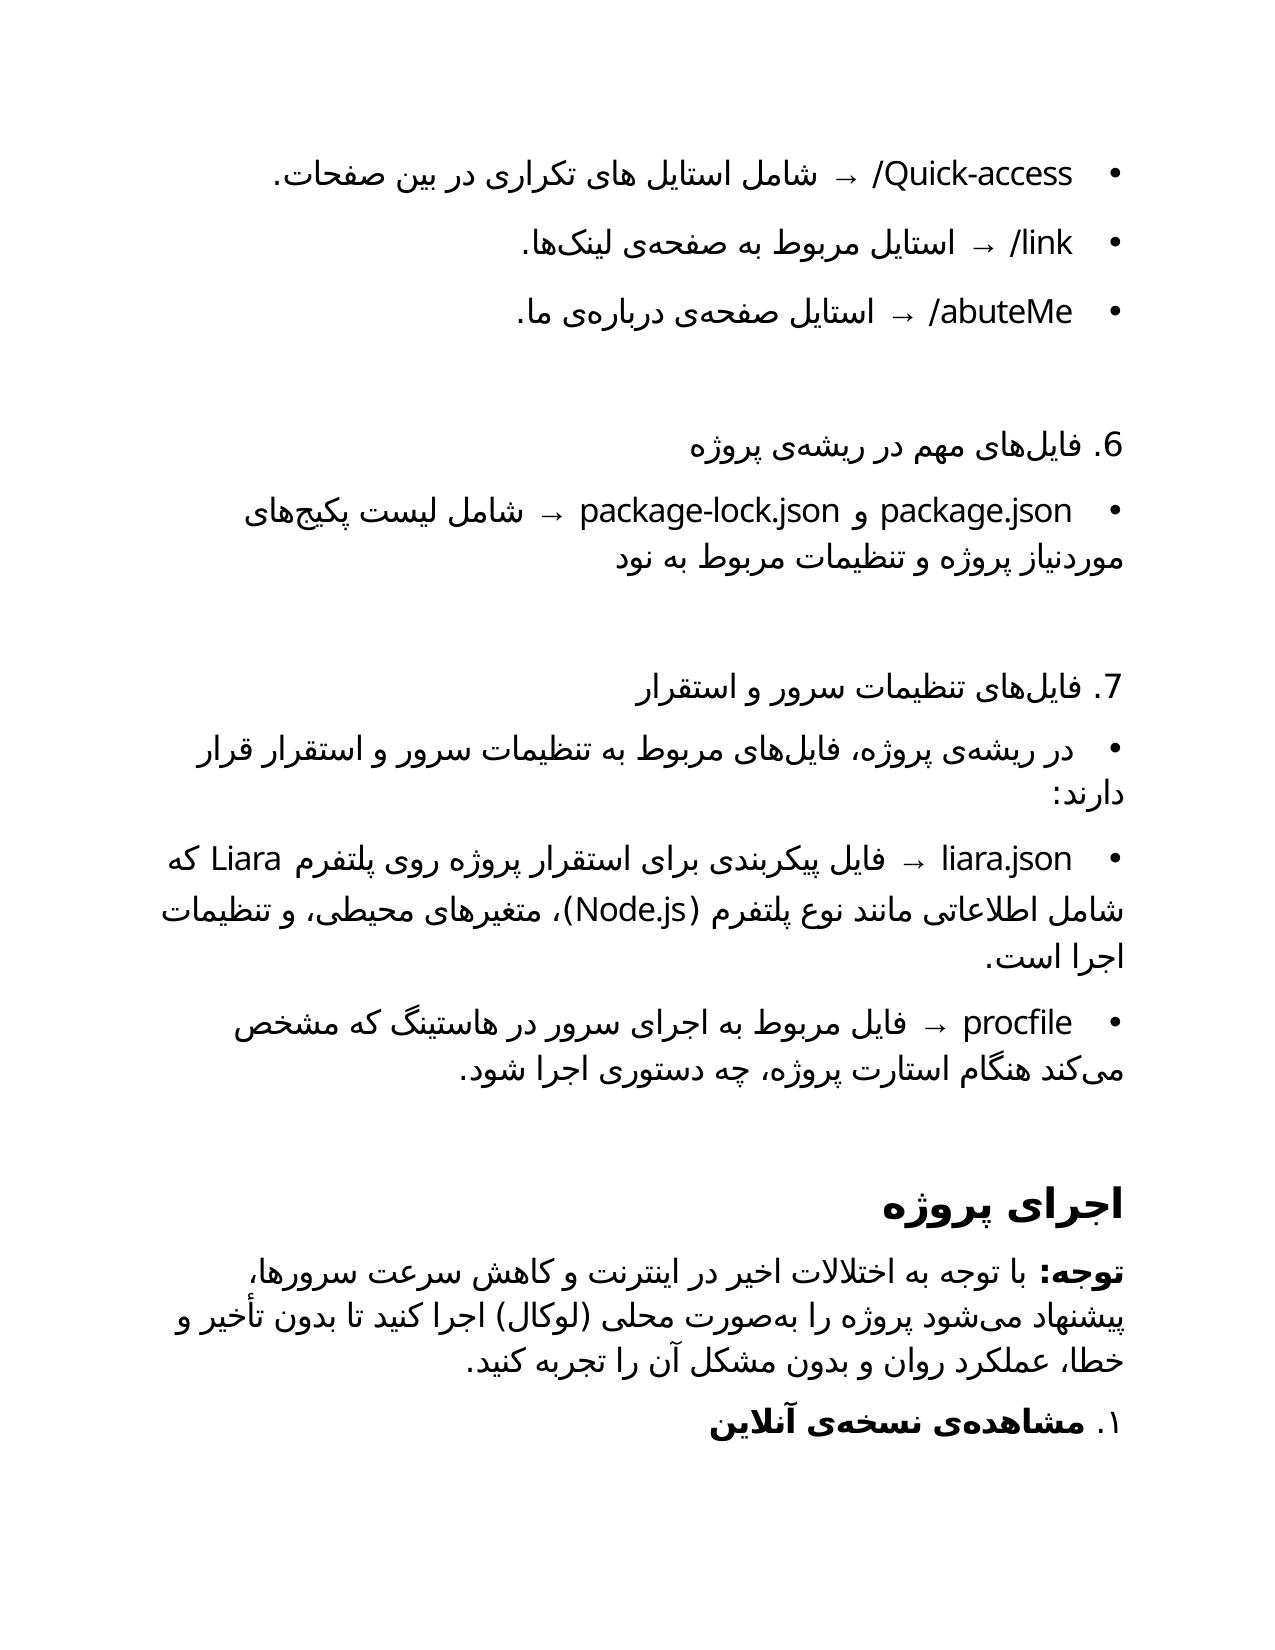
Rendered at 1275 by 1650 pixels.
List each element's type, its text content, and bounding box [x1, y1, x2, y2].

text ۱. مشاهده‌ی نسخه‌ی آنلاین [150, 1403, 1125, 1441]
text • در ریشه‌ی پروژه، فایل‌های مربوط به تنظیمات سرور و استقرار قرار دارند: [150, 729, 1125, 813]
text توجه: با توجه به اختلالات اخیر در اینترنت و کاهش سرعت سرورها، پیشنهاد می‌شود پروژه را به‌صورت محلی (لوکال) اجرا کنید تا بدون تأخیر و خطا، عملکرد روان و بدون مشکل آن را تجربه کنید. [150, 1252, 1125, 1380]
text اجرای پروژه [150, 1180, 1125, 1228]
text • link/ → استایل مربوط به صفحه‌ی لینک‌ها. [150, 219, 1125, 264]
text • procfile → فایل مربوط به اجرای سرور در هاستینگ که مشخص می‌کند هنگام استارت پروژه، چه دستوری اجرا شود. [150, 998, 1125, 1088]
text 7. فایل‌های تنظیمات سرور و استقرار [150, 668, 1125, 707]
text • abuteMe/ → استایل صفحه‌ی درباره‌ی ما. [150, 288, 1125, 333]
text 6. فایل‌های مهم در ریشه‌ی پروژه [150, 425, 1125, 464]
text • Quick-access/ → شامل استایل های تکراری در بین صفحات. [150, 150, 1125, 195]
text • package.json و package-lock.json → شامل لیست پکیج‌های موردنیاز پروژه و تنظیمات مربوط به نود [150, 487, 1125, 577]
text • liara.json → فایل پیکربندی برای استقرار پروژه روی پلتفرم Liara که شامل اطلاعاتی مانند نوع پلتفرم (Node.js)، متغیرهای محیطی، و تنظیمات اجرا است. [150, 835, 1125, 976]
